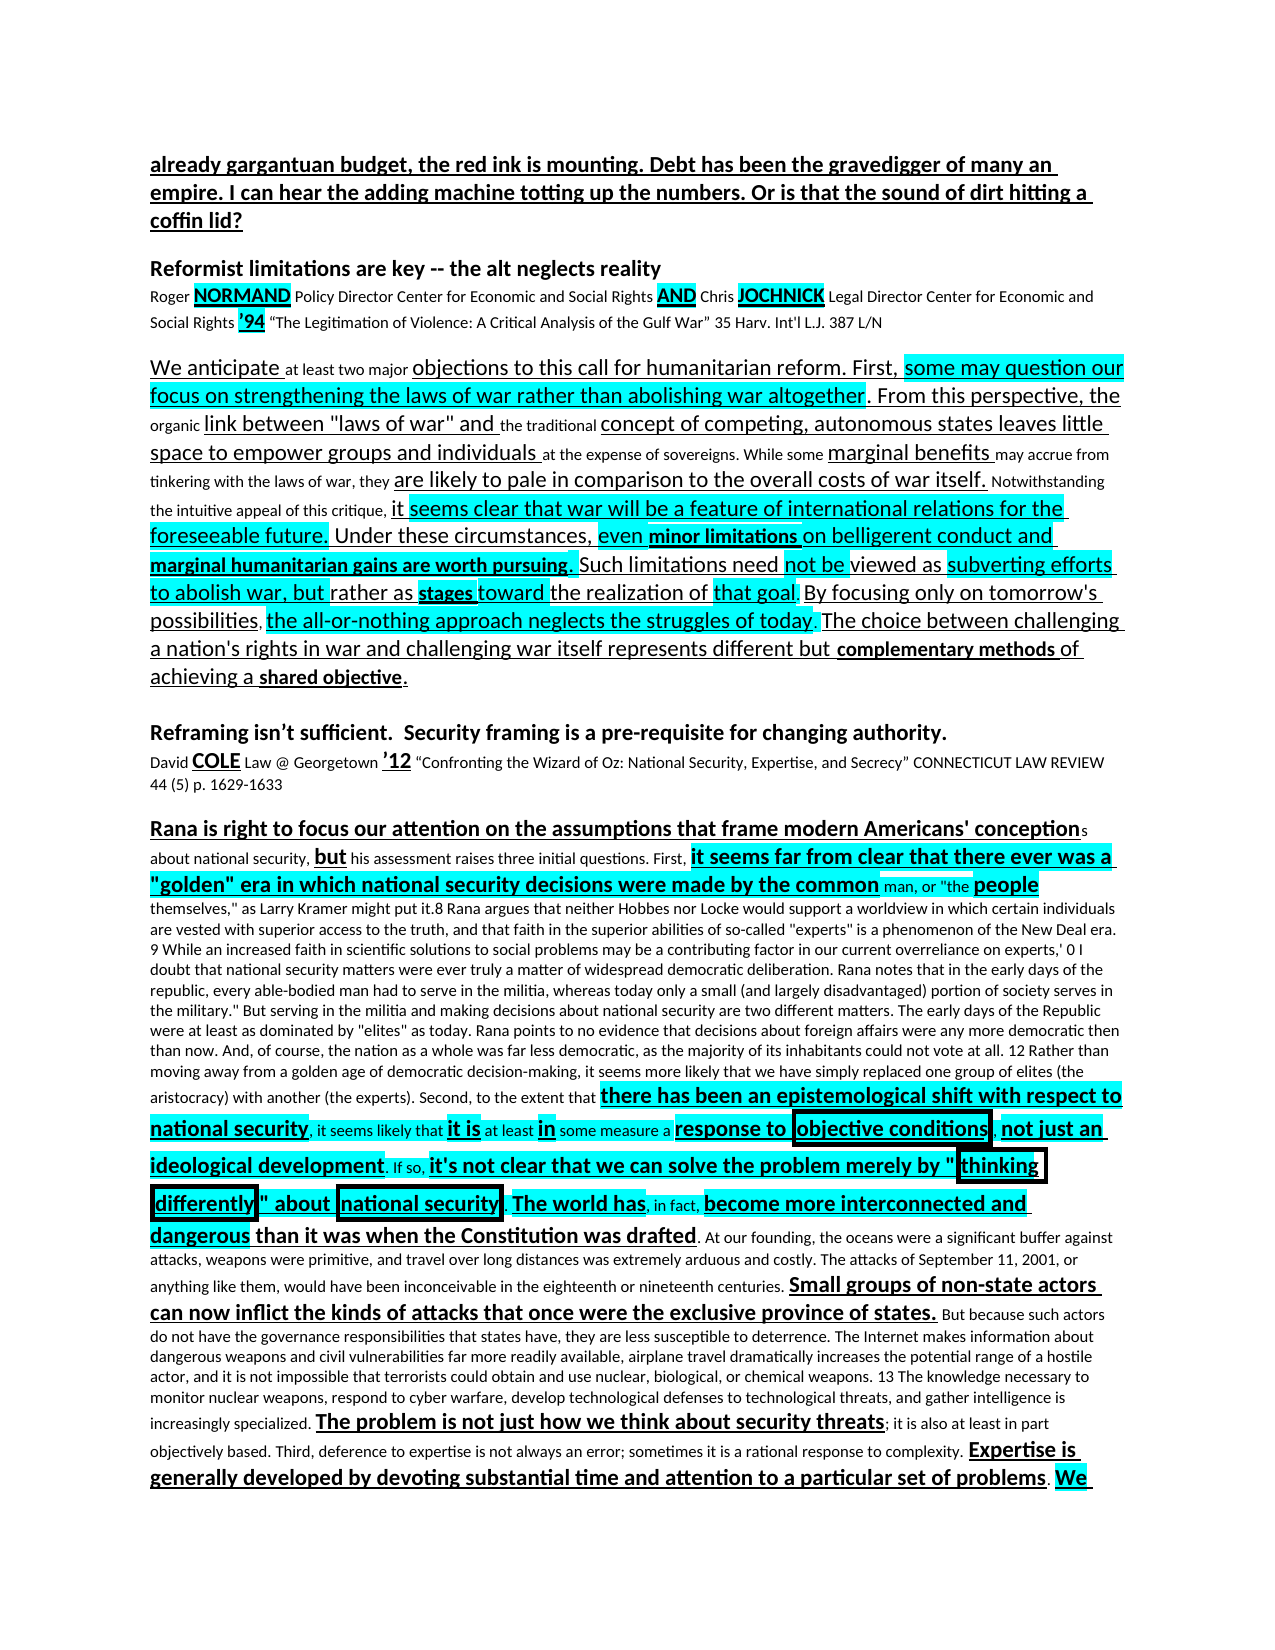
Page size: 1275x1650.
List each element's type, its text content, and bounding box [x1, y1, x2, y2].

text We anticipate at least two major objections to this call for humanitarian reform. First, some may question our focus on strengthening the laws of war rather than abolishing war altogether. From this perspective, the organic link between "laws of war" and the traditional concept of competing, autonomous states leaves little space to empower groups and individuals at the expense of sovereigns. While some marginal benefits may accrue from tinkering with the laws of war, they are likely to pale in comparison to the overall costs of war itself. Notwithstanding the intuitive appeal of this critique, it seems clear that war will be a feature of international relations for the foreseeable future. Under these circumstances, even minor limitations on belligerent conduct and marginal humanitarian gains are worth pursuing. Such limitations need not be viewed as subverting efforts to abolish war, but rather as stages toward the realization of that goal. By focusing only on tomorrow's possibilities, the all-or-nothing approach neglects the struggles of today. The choice between challenging a nation's rights in war and challenging war itself represents different but complementary methods of achieving a shared objective. [150, 353, 1125, 630]
text Roger NORMAND Policy Director Center for Economic and Social Rights AND Chris JOCHNICK Legal Director Center for Economic and Social Rights ’94 “The Legitimation of Violence: A Critical Analysis of the Gulf War” 35 Harv. Int'l L.J. 387 L/N [150, 282, 1125, 333]
text We anticipate at least two major objections to this call for humanitarian reform. First, some may question our focus on strengthening the laws of war rather than abolishing war altogether. From this perspective, the organic link between "laws of war" and the traditional concept of competing, autonomous states leaves little space to empower groups and individuals at the expense of sovereigns. While some marginal benefits may accrue from tinkering with the laws of war, they are likely to pale in comparison to the overall costs of war itself. Notwithstanding the intuitive appeal of this critique, it seems clear that war will be a feature of international relations for the foreseeable future. Under these circumstances, even minor limitations on belligerent conduct and marginal humanitarian gains are worth pursuing. Such limitations need not be viewed as subverting efforts to abolish war, but rather as stages toward the realization of that goal. By focusing only on tomorrow's possibilities, the all-or-nothing approach neglects the struggles of today. The choice between challenging a nation's rights in war and challenging war itself represents different but complementary methods of achieving a shared objective. [150, 606, 1125, 690]
text Reframing isn’t sufficient. Security framing is a pre-requisite for changing authority. [150, 718, 1125, 746]
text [150, 150, 1125, 234]
text Reformist limitations are key -- the alt neglects reality [150, 254, 1125, 282]
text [150, 814, 1125, 1491]
text David COLE Law @ Georgetown ’12 “Confronting the Wizard of Oz: National Security, Expertise, and Secrecy” CONNECTICUT LAW REVIEW 44 (5) p. 1629-1633 [150, 746, 1125, 794]
